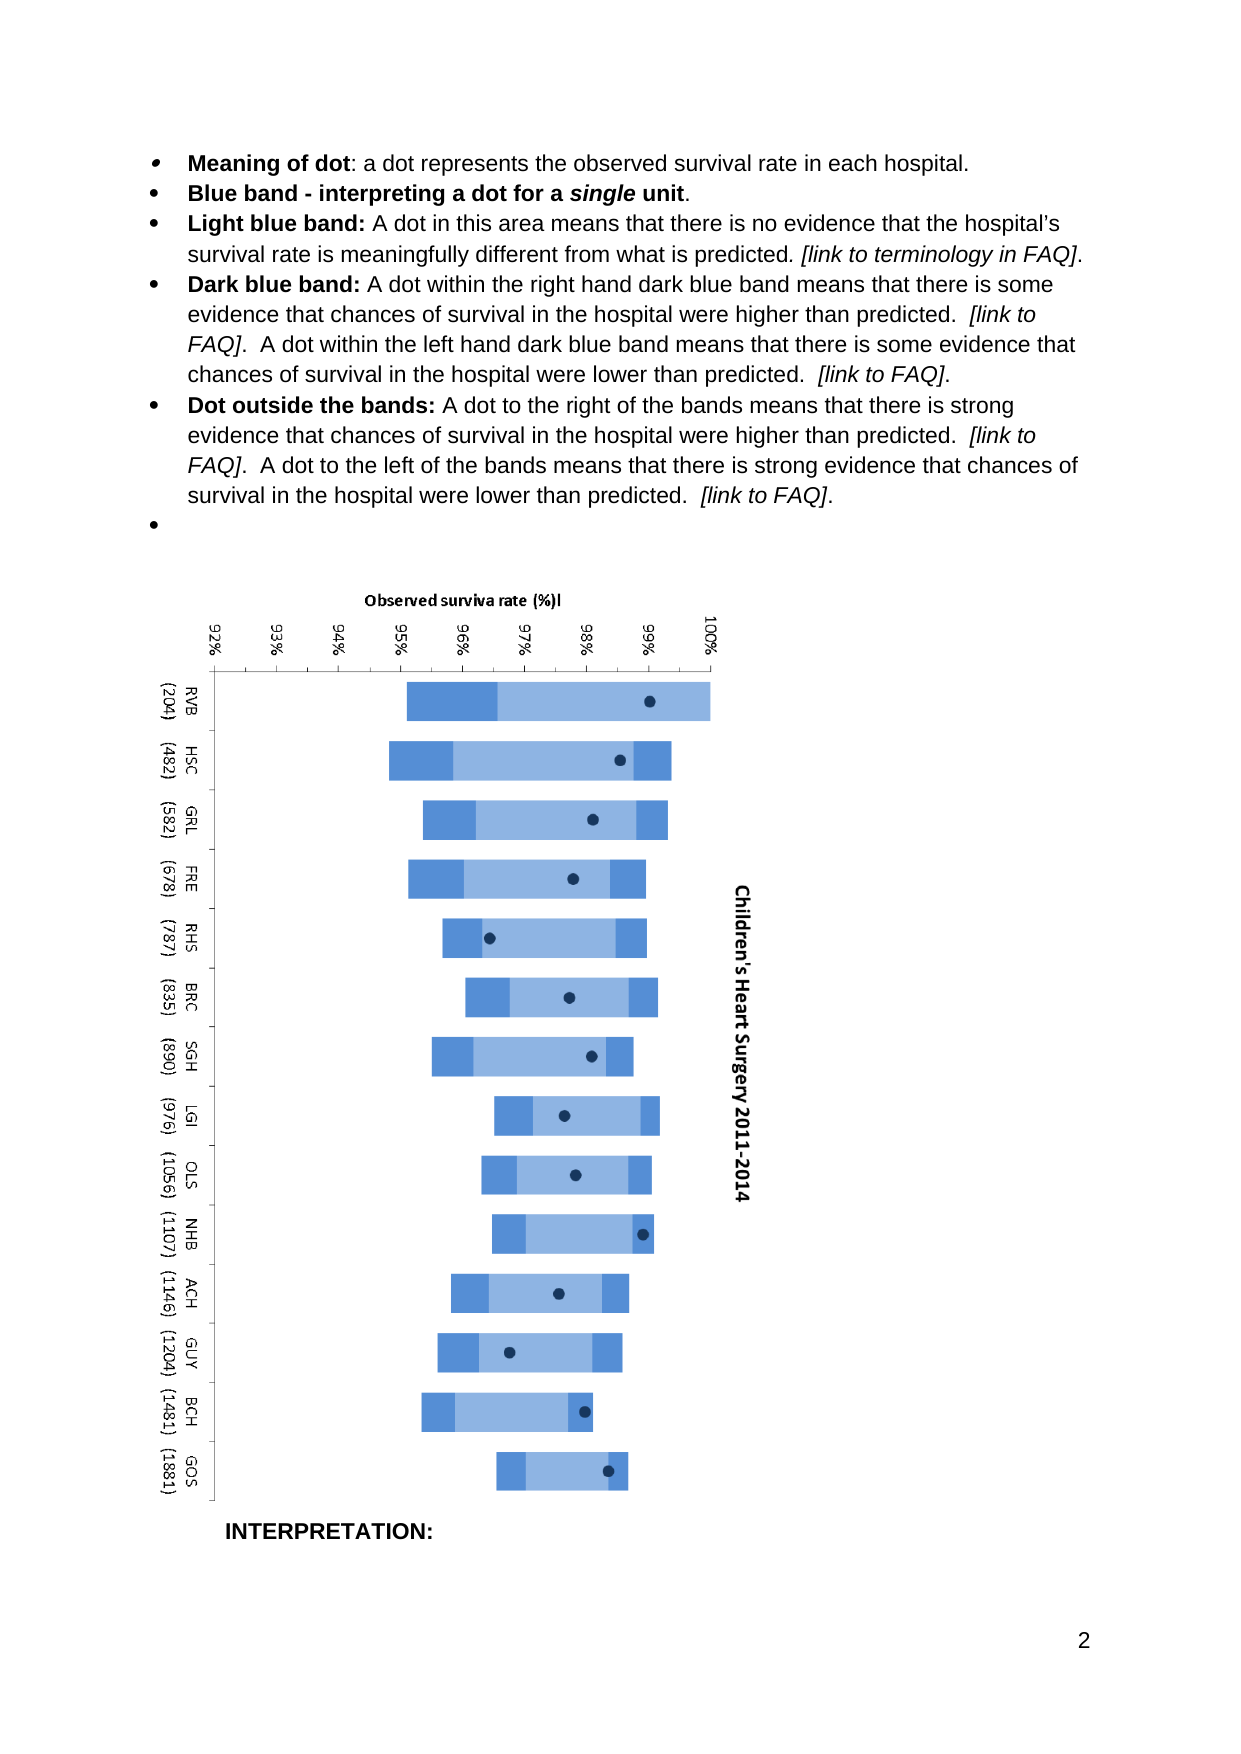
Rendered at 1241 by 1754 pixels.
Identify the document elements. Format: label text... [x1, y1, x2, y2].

list Light blue band: A dot in this area means that there is no evidence that the hospital’s survival rate is meaningfully different from what is predicted. [link to terminology in FAQ]. [150, 210, 1090, 267]
list Meaning of dot: a dot represents the observed survival rate in each hospital. [150, 150, 1090, 176]
list Dark blue band: A dot within the right hand dark blue band means that there is some evidence that chances of survival in the hospital were higher than predicted. [link to FAQ]. A dot within the left hand dark blue band means that there is some evidence that chances of survival in the hospital were lower than predicted. [link to FAQ]. [150, 271, 1090, 388]
list Dot outside the bands: A dot to the right of the bands means that there is strong evidence that chances of survival in the hospital were higher than predicted. [link to FAQ]. A dot to the left of the bands means that there is strong evidence that chances of survival in the hospital were lower than predicted. [link to FAQ]. [150, 392, 1090, 509]
list Blue band - interpreting a dot for a single unit. [150, 180, 1090, 207]
picture [151, 574, 765, 1513]
text INTERPRETATION: [225, 1518, 1090, 1544]
